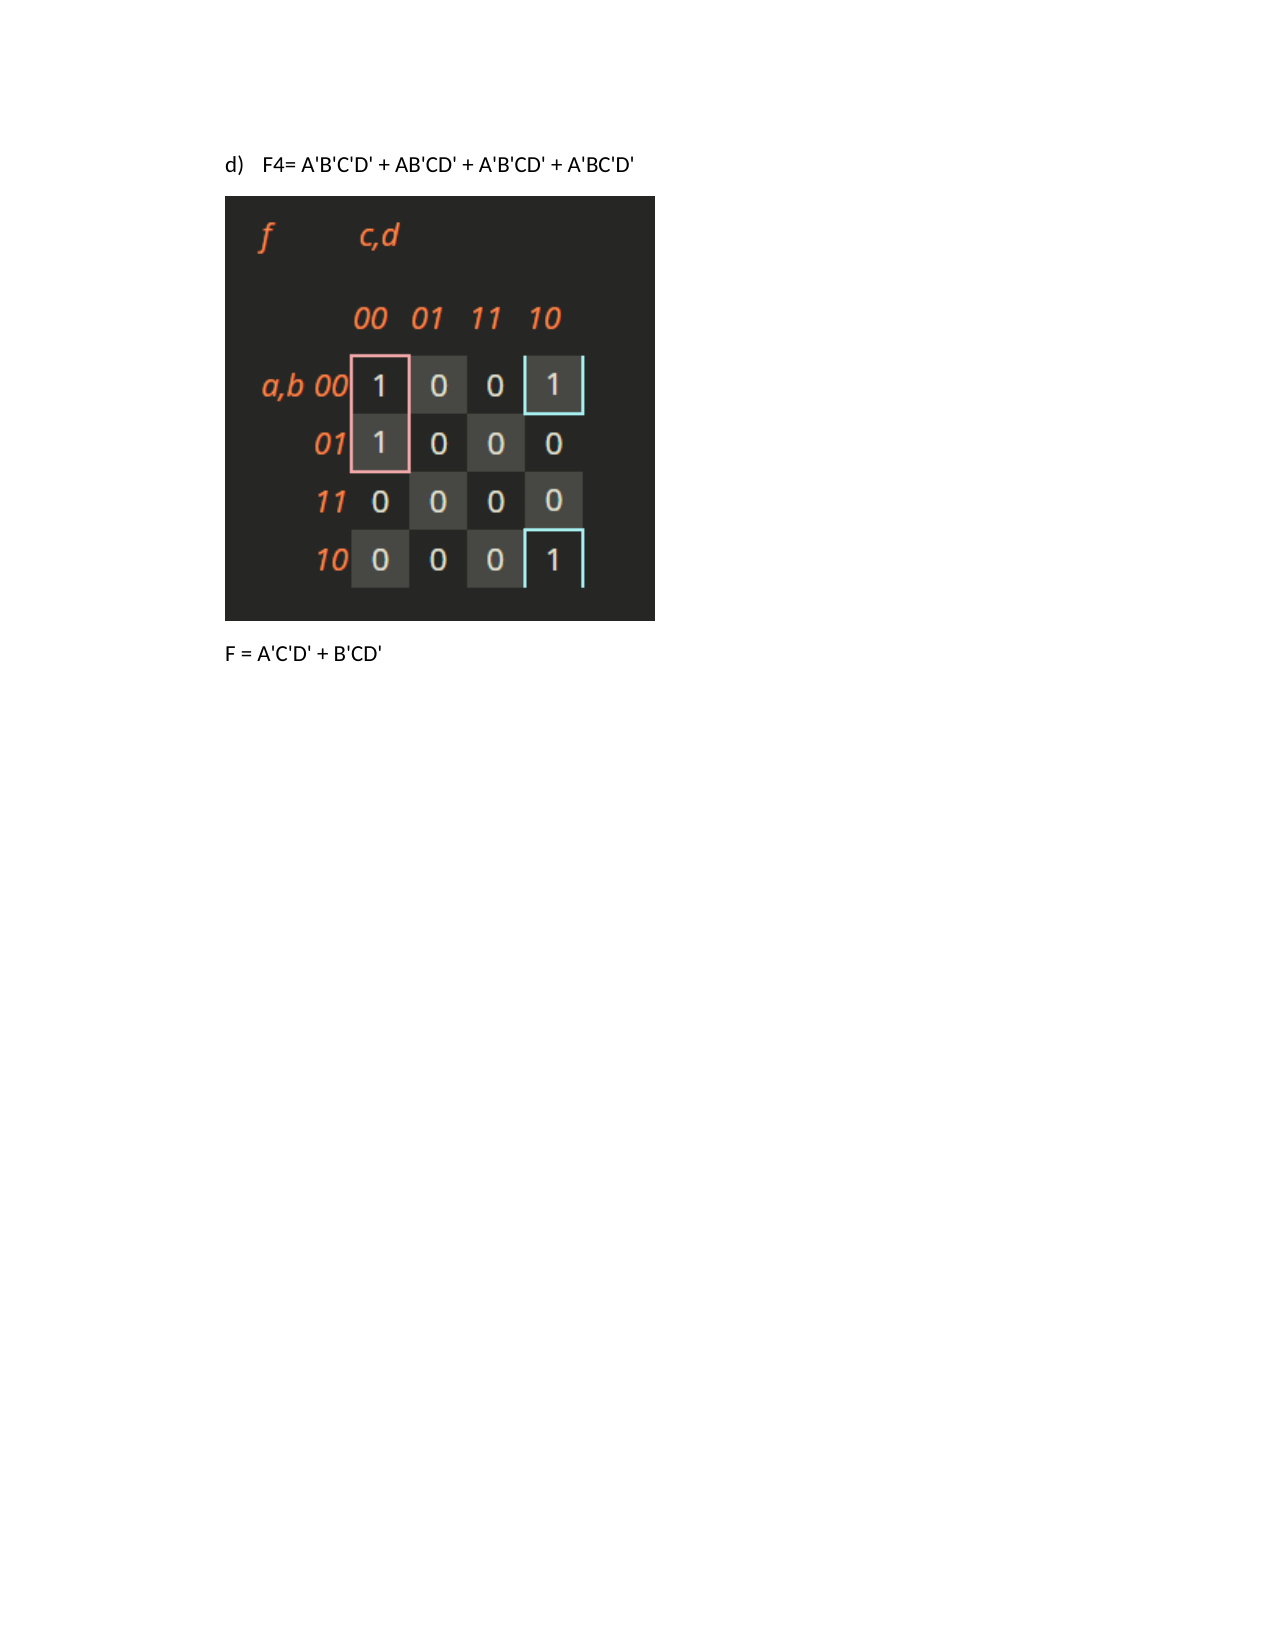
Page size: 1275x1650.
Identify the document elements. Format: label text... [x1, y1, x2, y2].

text F = A'C'D' + B'CD' [225, 639, 1087, 667]
picture [225, 196, 655, 621]
list F4= A'B'C'D' + AB'CD' + A'B'CD' + A'BC'D' [225, 150, 1087, 178]
